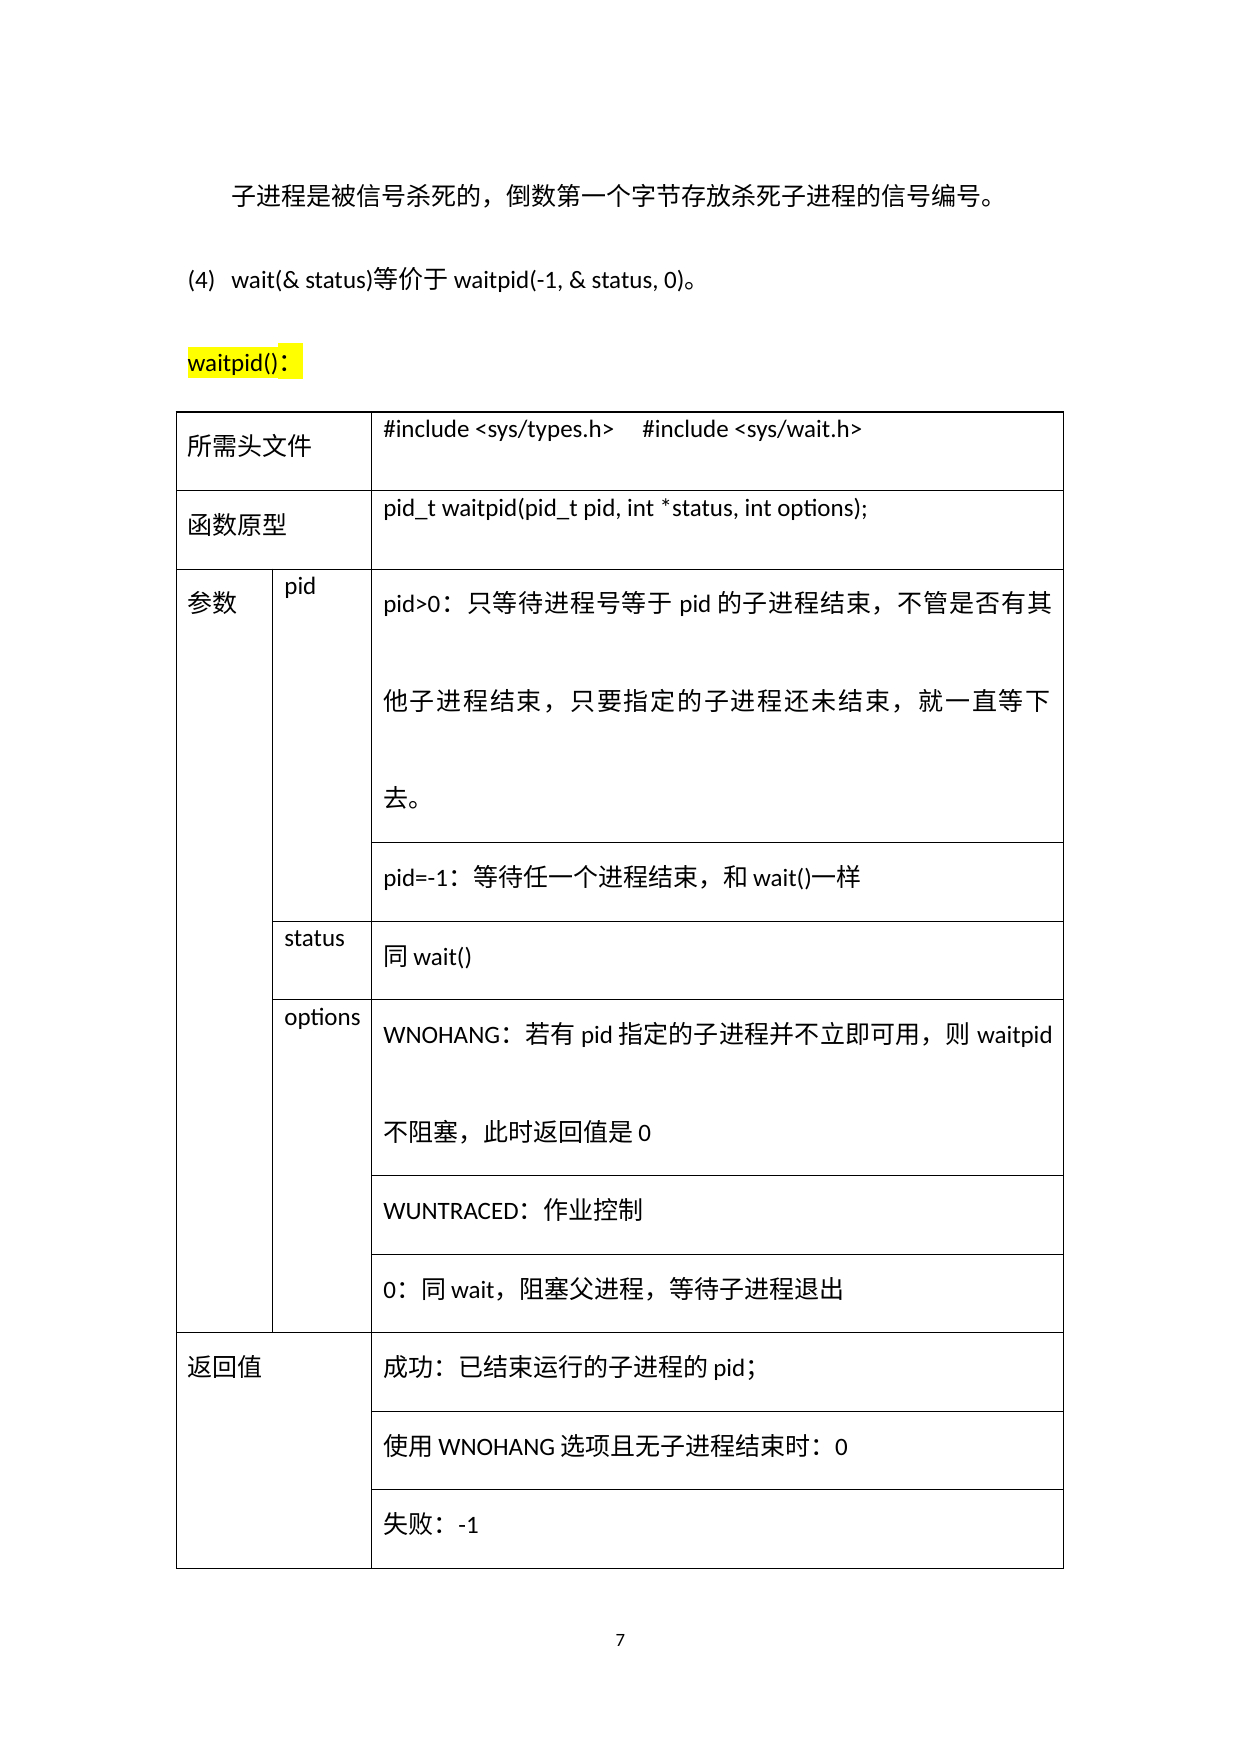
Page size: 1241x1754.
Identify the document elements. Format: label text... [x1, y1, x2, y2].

table_cell 使用WNOHANG选项且无子进程结束时：0 [372, 1412, 1063, 1489]
table_cell options [273, 1000, 371, 1332]
table_cell 0：同wait，阻塞父进程，等待子进程退出 [372, 1255, 1063, 1332]
table_header #include <sys/types.h> #include <sys/wait.h> [372, 413, 1063, 490]
table_cell pid=-1：等待任一个进程结束，和wait()一样 [372, 843, 1063, 921]
table_cell 失败：-1 [372, 1490, 1063, 1568]
text waitpid()： [187, 328, 1053, 393]
table_header 所需头文件 [177, 413, 371, 490]
table_cell 同wait() [372, 922, 1063, 999]
list wait(& status)等价于waitpid(-1, & status, 0)。 [187, 245, 1053, 310]
table_cell pid_t waitpid(pid_t pid, int *status, int options); [372, 491, 1063, 568]
table_cell WUNTRACED：作业控制 [372, 1176, 1063, 1254]
table_cell status [273, 922, 371, 999]
table_cell pid [273, 570, 371, 921]
table_cell WNOHANG：若有pid指定的子进程并不立即可用，则waitpid不阻塞，此时返回值是0 [372, 1000, 1063, 1175]
table_cell 返回值 [177, 1333, 371, 1568]
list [187, 162, 1053, 227]
table_cell 成功：已结束运行的子进程的pid； [372, 1333, 1063, 1411]
table_cell pid>0：只等待进程号等于pid的子进程结束，不管是否有其他子进程结束，只要指定的子进程还未结束，就一直等下去。 [372, 570, 1063, 842]
table_cell 函数原型 [177, 491, 371, 568]
table_cell 参数 [177, 570, 272, 1332]
